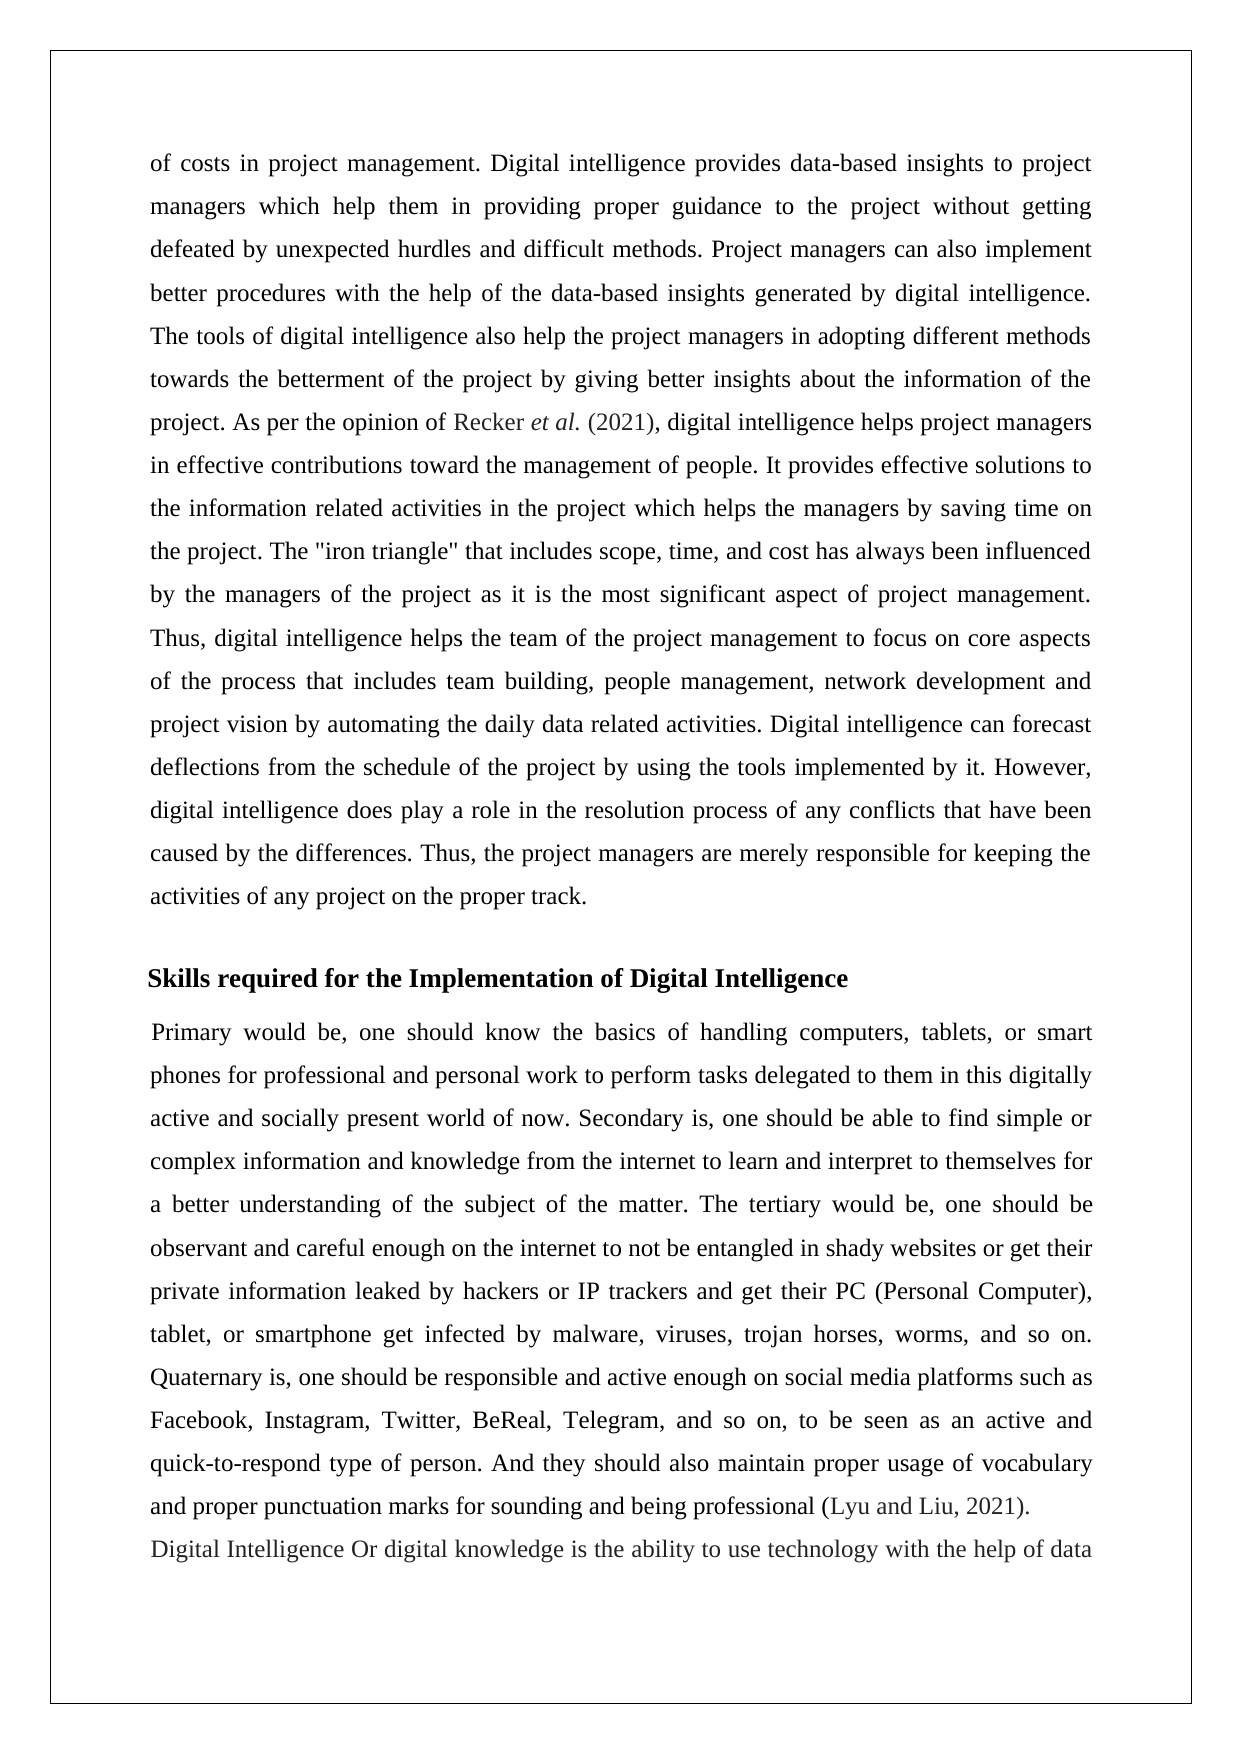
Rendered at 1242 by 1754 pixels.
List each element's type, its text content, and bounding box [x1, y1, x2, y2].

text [150, 148, 1093, 910]
subtitle Skills required for the Implementation of Digital Intelligence [147, 962, 1096, 993]
text Primary would be, one should know the basics of handling computers, tablets, or smart phones for professional and personal work to perform tasks delegated to them in this digitally active and socially present world of now. Secondary is, one should be able to find simple or complex information and knowledge from the internet to learn and interpret to themselves for a better understanding of the subject of the matter. The tertiary would be, one should be observant and careful enough on the internet to not be entangled in shady websites or get their private information leaked by hackers or IP trackers and get their PC (Personal Computer), tablet, or smartphone get infected by malware, viruses, trojan horses, worms, and so on. Quaternary is, one should be responsible and active enough on social media platforms such as Facebook, Instagram, Twitter, BeReal, Telegram, and so on, to be seen as an active and quick-to-respond type of person. And they should also maintain proper usage of vocabulary and proper punctuation marks for sounding and being professional (Lyu and Liu, 2021). [150, 1017, 1094, 1520]
